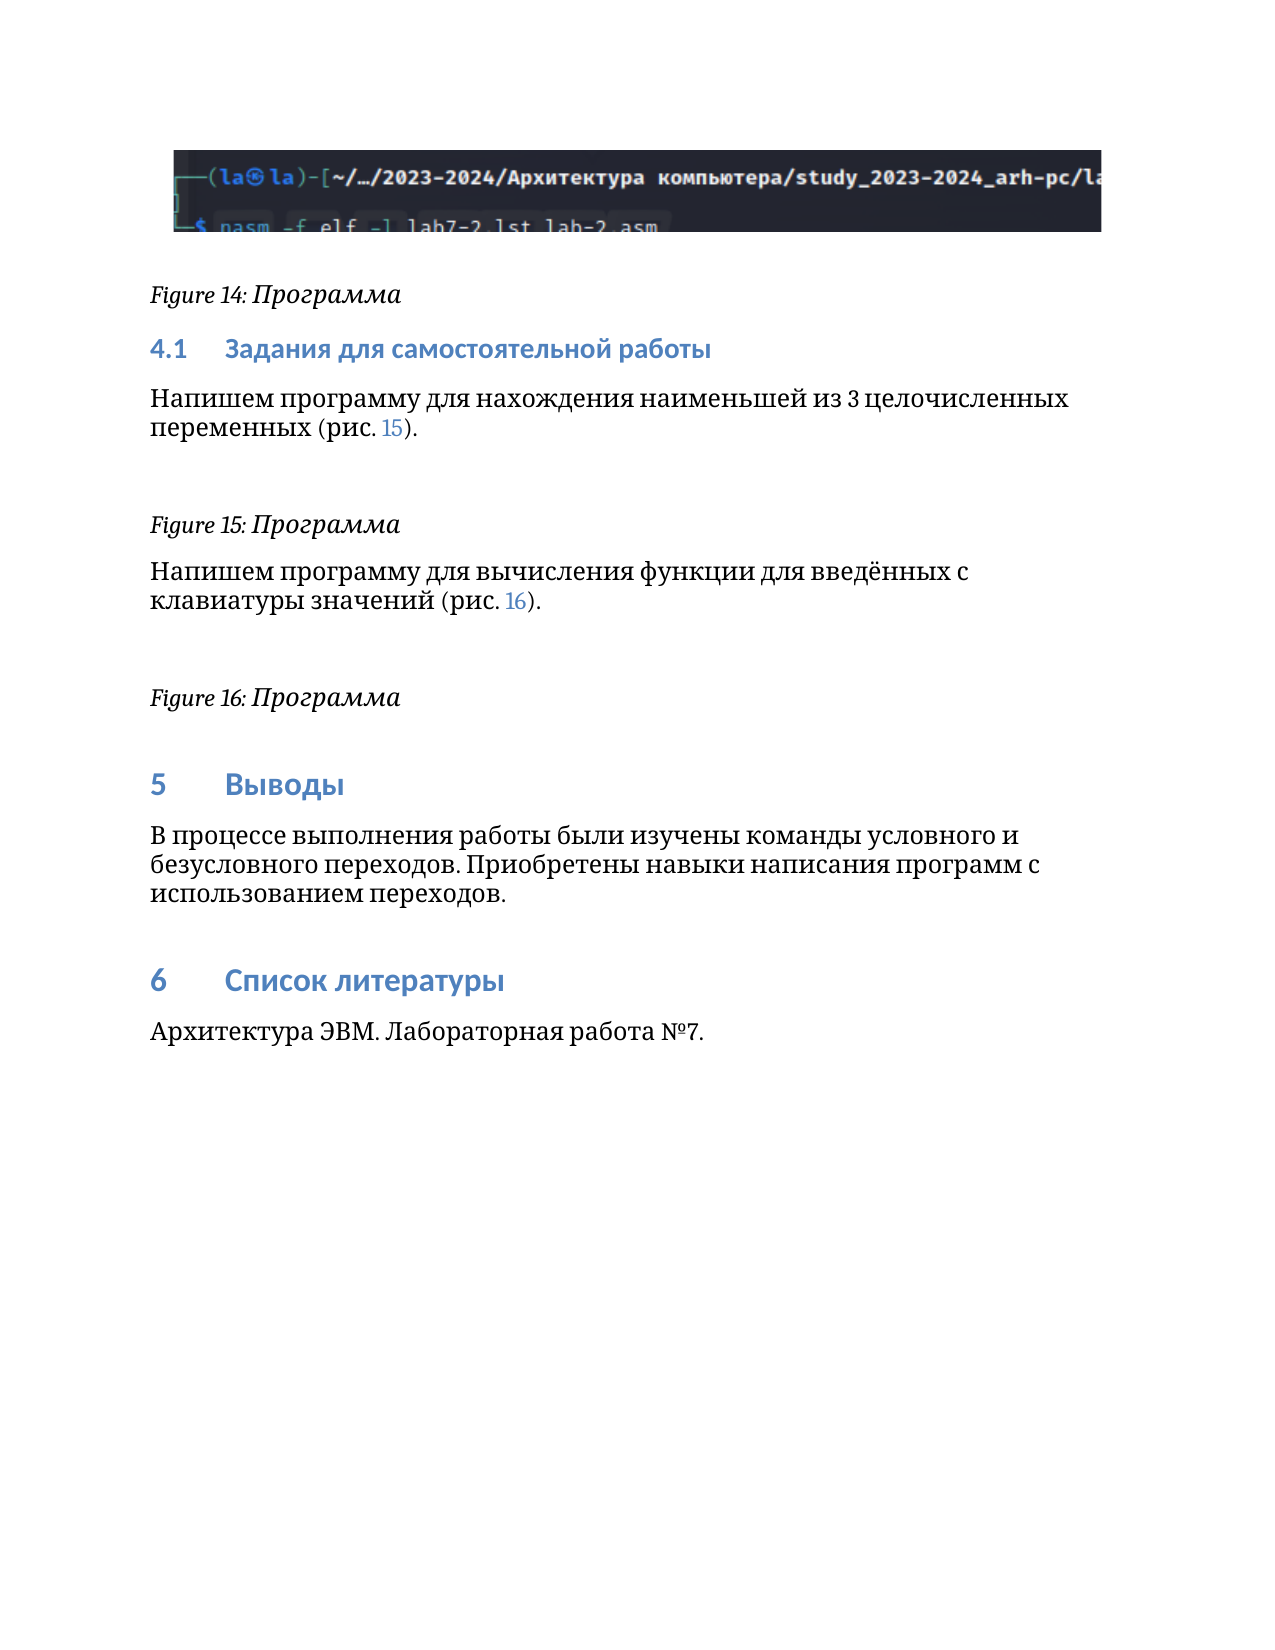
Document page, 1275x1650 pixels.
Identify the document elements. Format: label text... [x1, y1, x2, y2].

subtitle 6 Список литературы [150, 958, 1125, 999]
picture [173, 150, 1102, 232]
text Напишем программу для нахождения наименьшей из 3 целочисленных переменных (рис. 15). [150, 385, 1125, 442]
text Figure 16: Программа [150, 684, 1125, 713]
text Figure 15: Программа [150, 511, 1125, 539]
subtitle 4.1 Задания для самостоятельной работы [150, 331, 1125, 366]
text Напишем программу для вычисления функции для введённых с клавиатуры значений (рис. 16). [150, 558, 1125, 616]
text Figure 14: Программа [150, 281, 1125, 310]
subtitle 5 Выводы [150, 763, 1125, 803]
text В процессе выполнения работы были изучены команды условного и безусловного переходов. Приобретены навыки написания программ с использованием переходов. [150, 822, 1125, 908]
text Архитектура ЭВМ. Лабораторная работа №7. [150, 1018, 1125, 1047]
